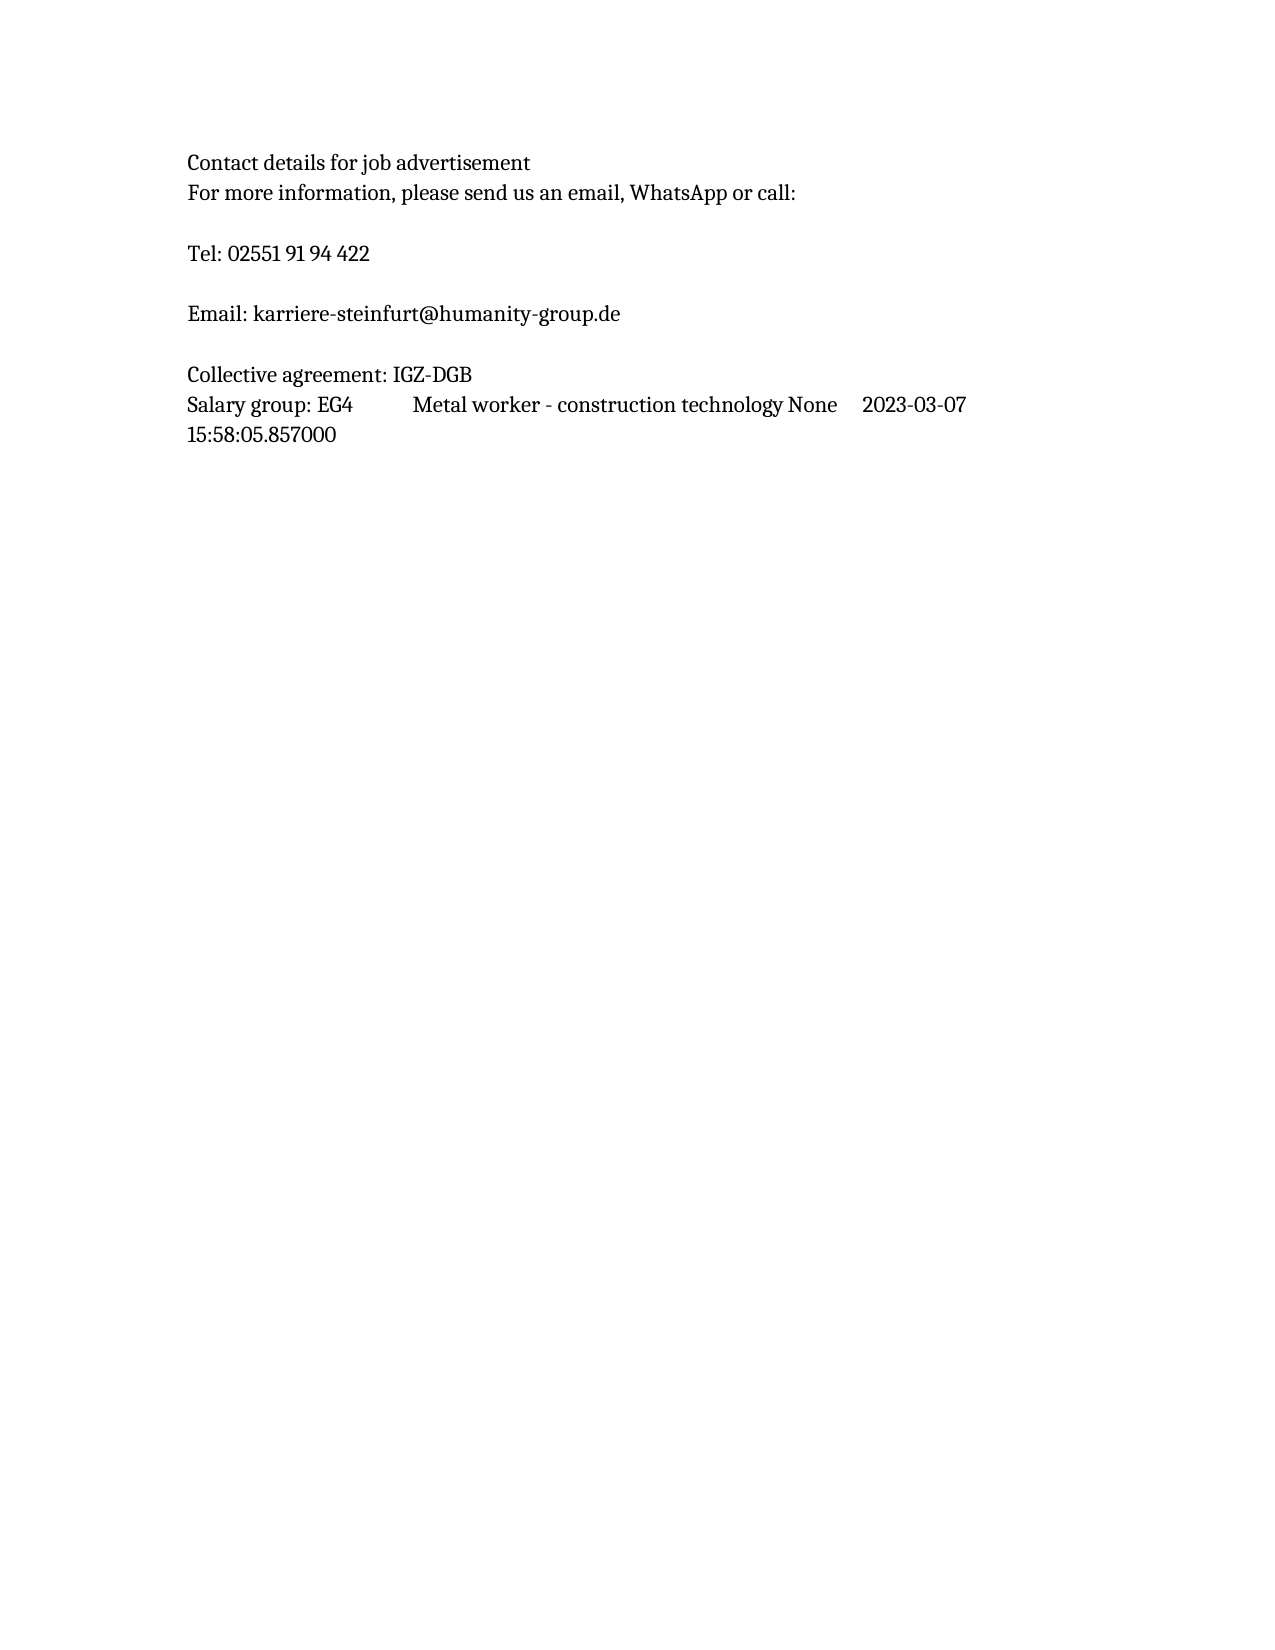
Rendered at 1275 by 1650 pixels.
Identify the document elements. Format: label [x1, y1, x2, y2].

text [187, 150, 1087, 478]
